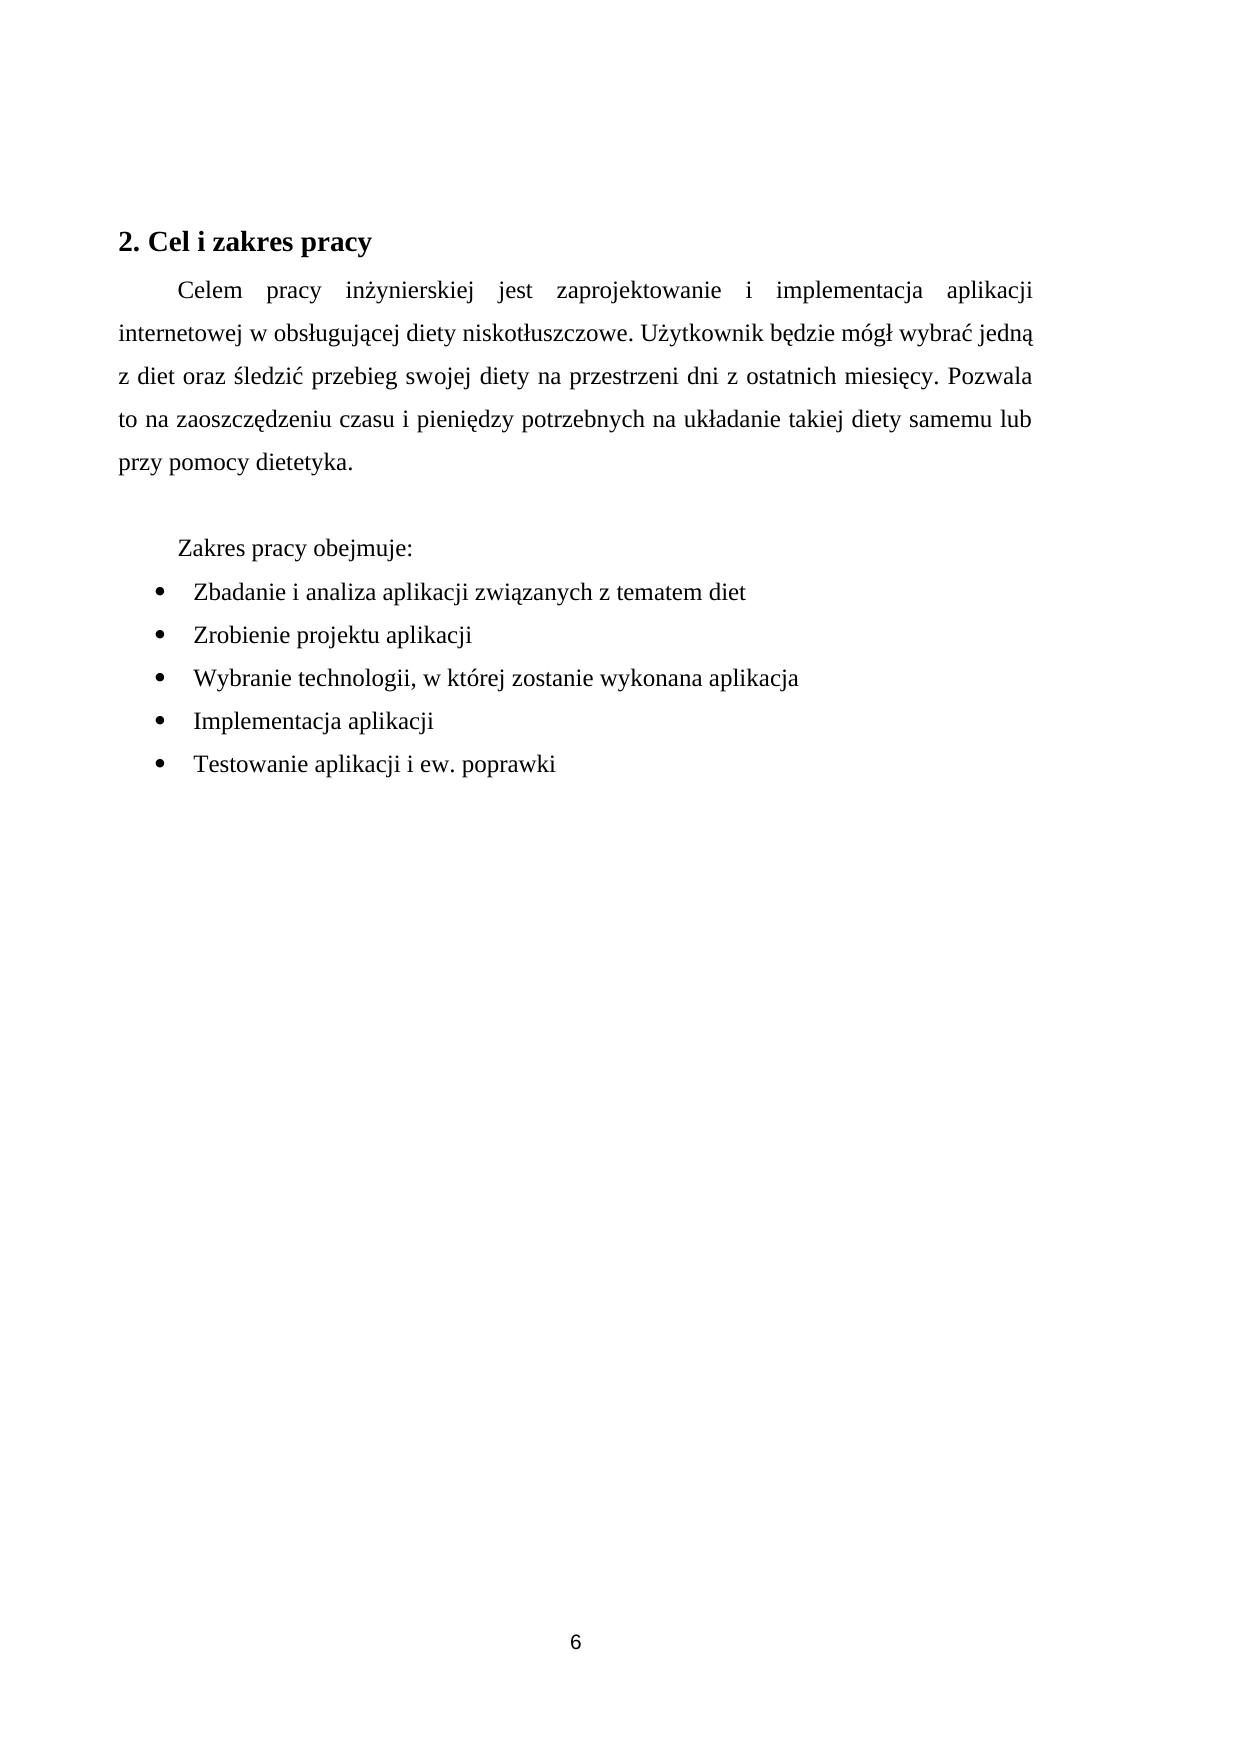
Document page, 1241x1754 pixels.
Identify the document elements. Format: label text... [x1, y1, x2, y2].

text Zakres pracy obejmuje: [118, 533, 1033, 562]
list Zbadanie i analiza aplikacji związanych z tematem diet [156, 577, 1033, 605]
list Zrobienie projektu aplikacji [156, 620, 1033, 648]
list Implementacja aplikacji [156, 706, 1033, 735]
list Wybranie technologii, w której zostanie wykonana aplikacja [156, 663, 1033, 692]
subtitle Cel i zakres pracy [118, 224, 1033, 258]
list Testowanie aplikacji i ew. poprawki [156, 749, 1033, 778]
text Celem pracy inżynierskiej jest zaprojektowanie i implementacja aplikacji internetowej w obsługującej diety niskotłuszczowe. Użytkownik będzie mógł wybrać jedną z diet oraz śledzić przebieg swojej diety na przestrzeni dni z ostatnich miesięcy. Pozwala to na zaoszczędzeniu czasu i pieniędzy potrzebnych na układanie takiej diety samemu lub przy pomocy dietetyka. [118, 275, 1033, 476]
